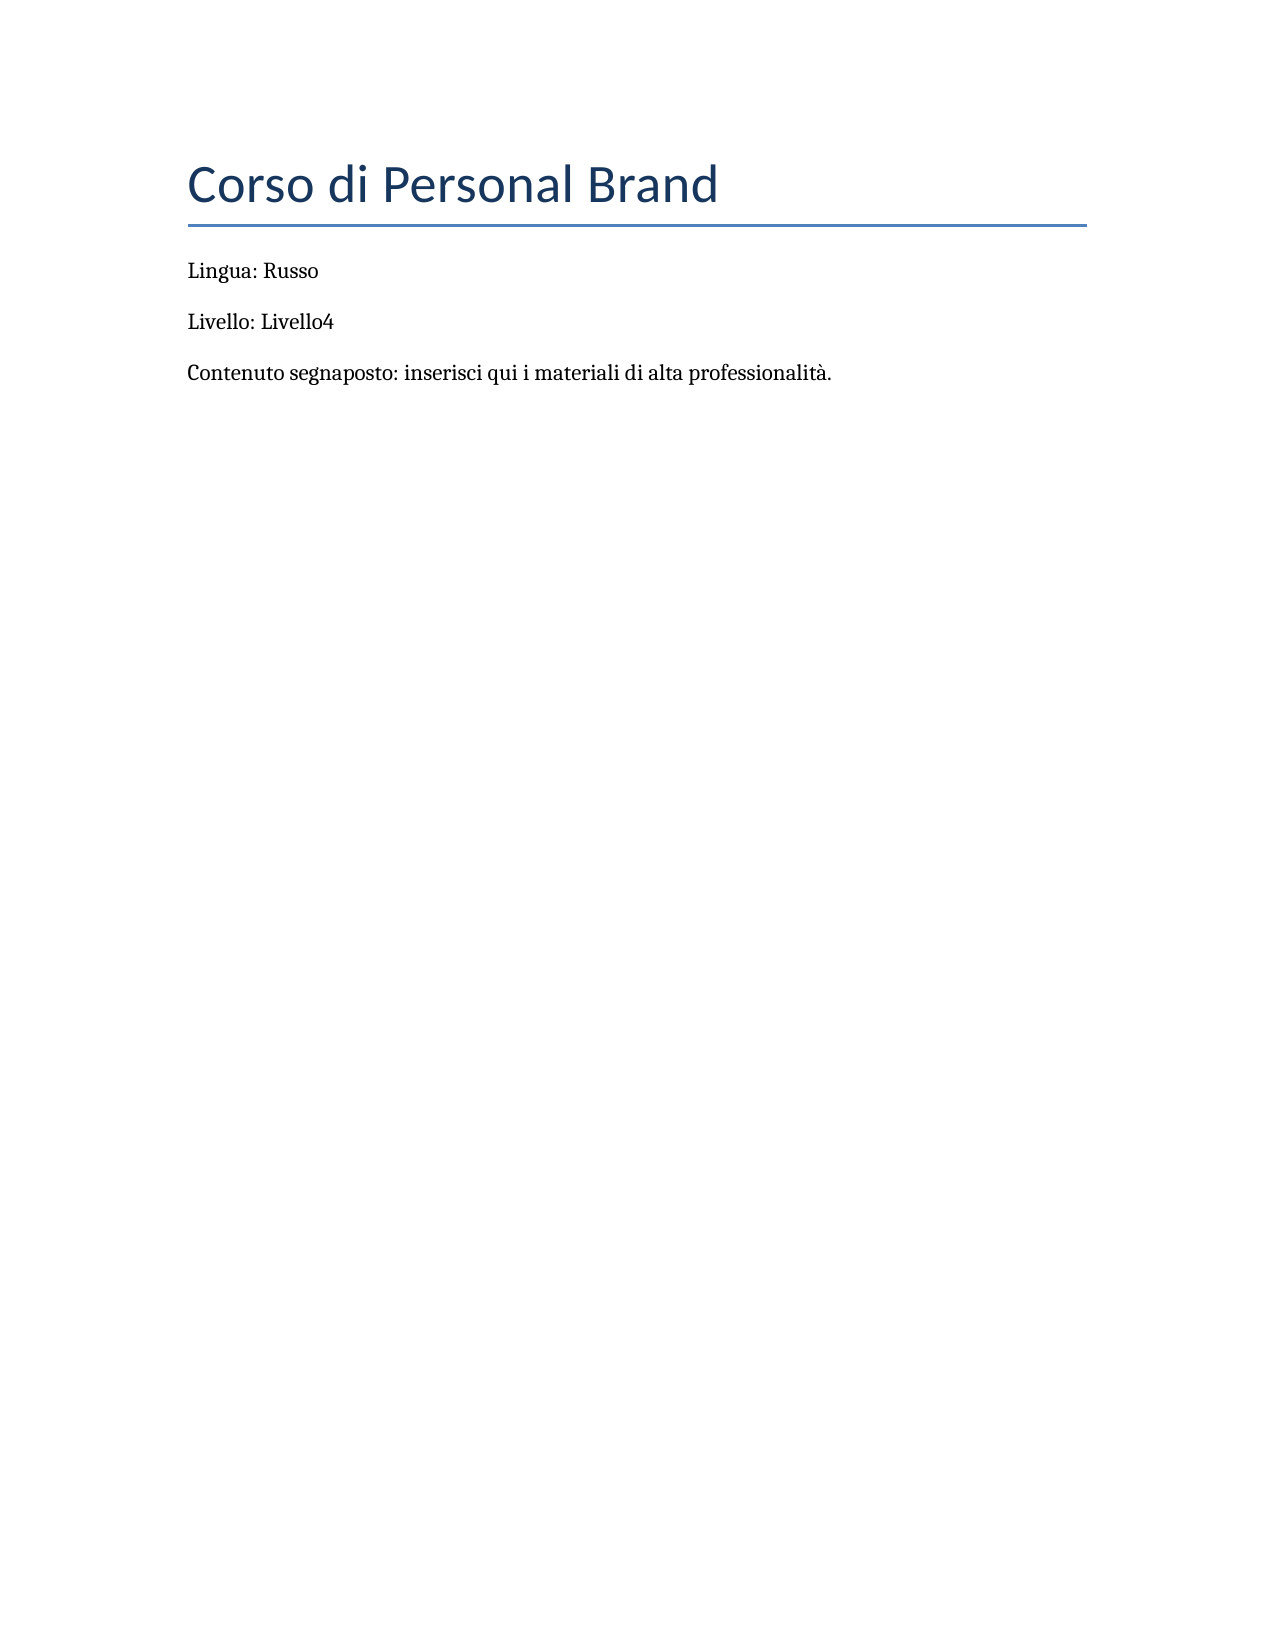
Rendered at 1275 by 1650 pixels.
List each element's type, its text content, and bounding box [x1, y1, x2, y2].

title Corso di Personal Brand [187, 150, 1087, 227]
text Livello: Livello4 [187, 309, 1087, 335]
text Lingua: Russo [187, 258, 1087, 284]
text Contenuto segnaposto: inserisci qui i materiali di alta professionalità. [187, 360, 1087, 386]
